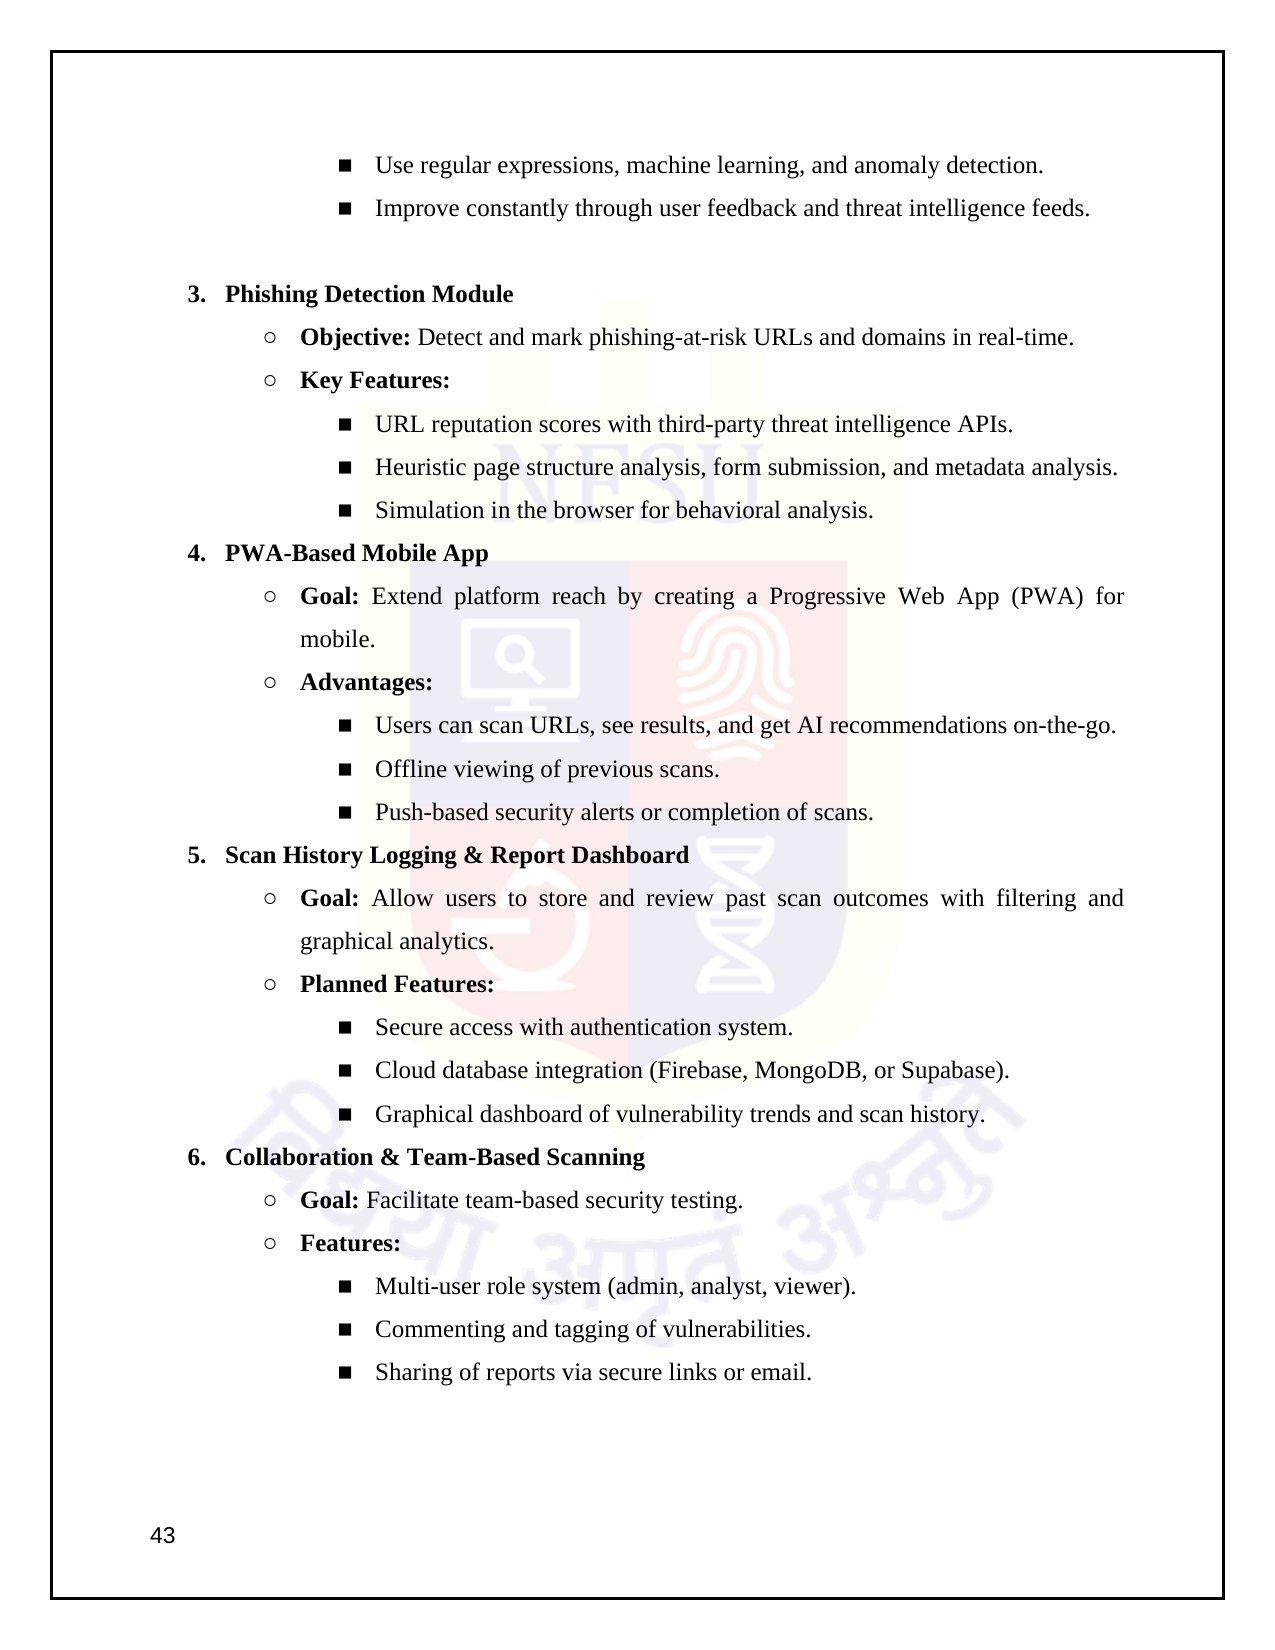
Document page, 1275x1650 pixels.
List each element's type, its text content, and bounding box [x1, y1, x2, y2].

list Goal: Extend platform reach by creating a Progressive Web App (PWA) for mobile. [262, 581, 1125, 653]
list Key Features: [262, 366, 1125, 394]
list Features: [262, 1228, 1125, 1257]
list Cloud database integration (Firebase, MongoDB, or Supabase). [337, 1056, 1125, 1084]
list Commenting and tagging of vulnerabilities. [337, 1314, 1125, 1343]
list Heuristic page structure analysis, form submission, and metadata analysis. [337, 452, 1125, 481]
list Simulation in the browser for behavioral analysis. [337, 495, 1125, 524]
list Sharing of reports via secure links or email. [337, 1357, 1125, 1386]
list Collaboration & Team-Based Scanning [187, 1142, 1125, 1171]
list Secure access with authentication system. [337, 1012, 1125, 1041]
list Goal: Facilitate team-based security testing. [262, 1185, 1125, 1214]
list Phishing Detection Module [187, 279, 1125, 308]
list Multi-user role system (admin, analyst, viewer). [337, 1271, 1125, 1300]
list Users can scan URLs, see results, and get AI recommendations on-the-go. [337, 711, 1125, 739]
list URL reputation scores with third-party threat intelligence APIs. [337, 409, 1125, 437]
list Use regular expressions, machine learning, and anomaly detection. [337, 150, 1125, 179]
list Goal: Allow users to store and review past scan outcomes with filtering and graphical analytics. [262, 883, 1125, 955]
list Objective: Detect and mark phishing-at-risk URLs and domains in real-time. [262, 322, 1125, 351]
list Improve constantly through user feedback and threat intelligence feeds. [337, 193, 1125, 222]
list Advantages: [262, 667, 1125, 696]
picture [150, 251, 1125, 1398]
list Graphical dashboard of vulnerability trends and scan history. [337, 1099, 1125, 1127]
list PWA-Based Mobile App [187, 538, 1125, 567]
list Scan History Logging & Report Dashboard [187, 840, 1125, 869]
list Offline viewing of previous scans. [337, 754, 1125, 782]
list Planned Features: [262, 969, 1125, 998]
list Push-based security alerts or completion of scans. [337, 797, 1125, 826]
